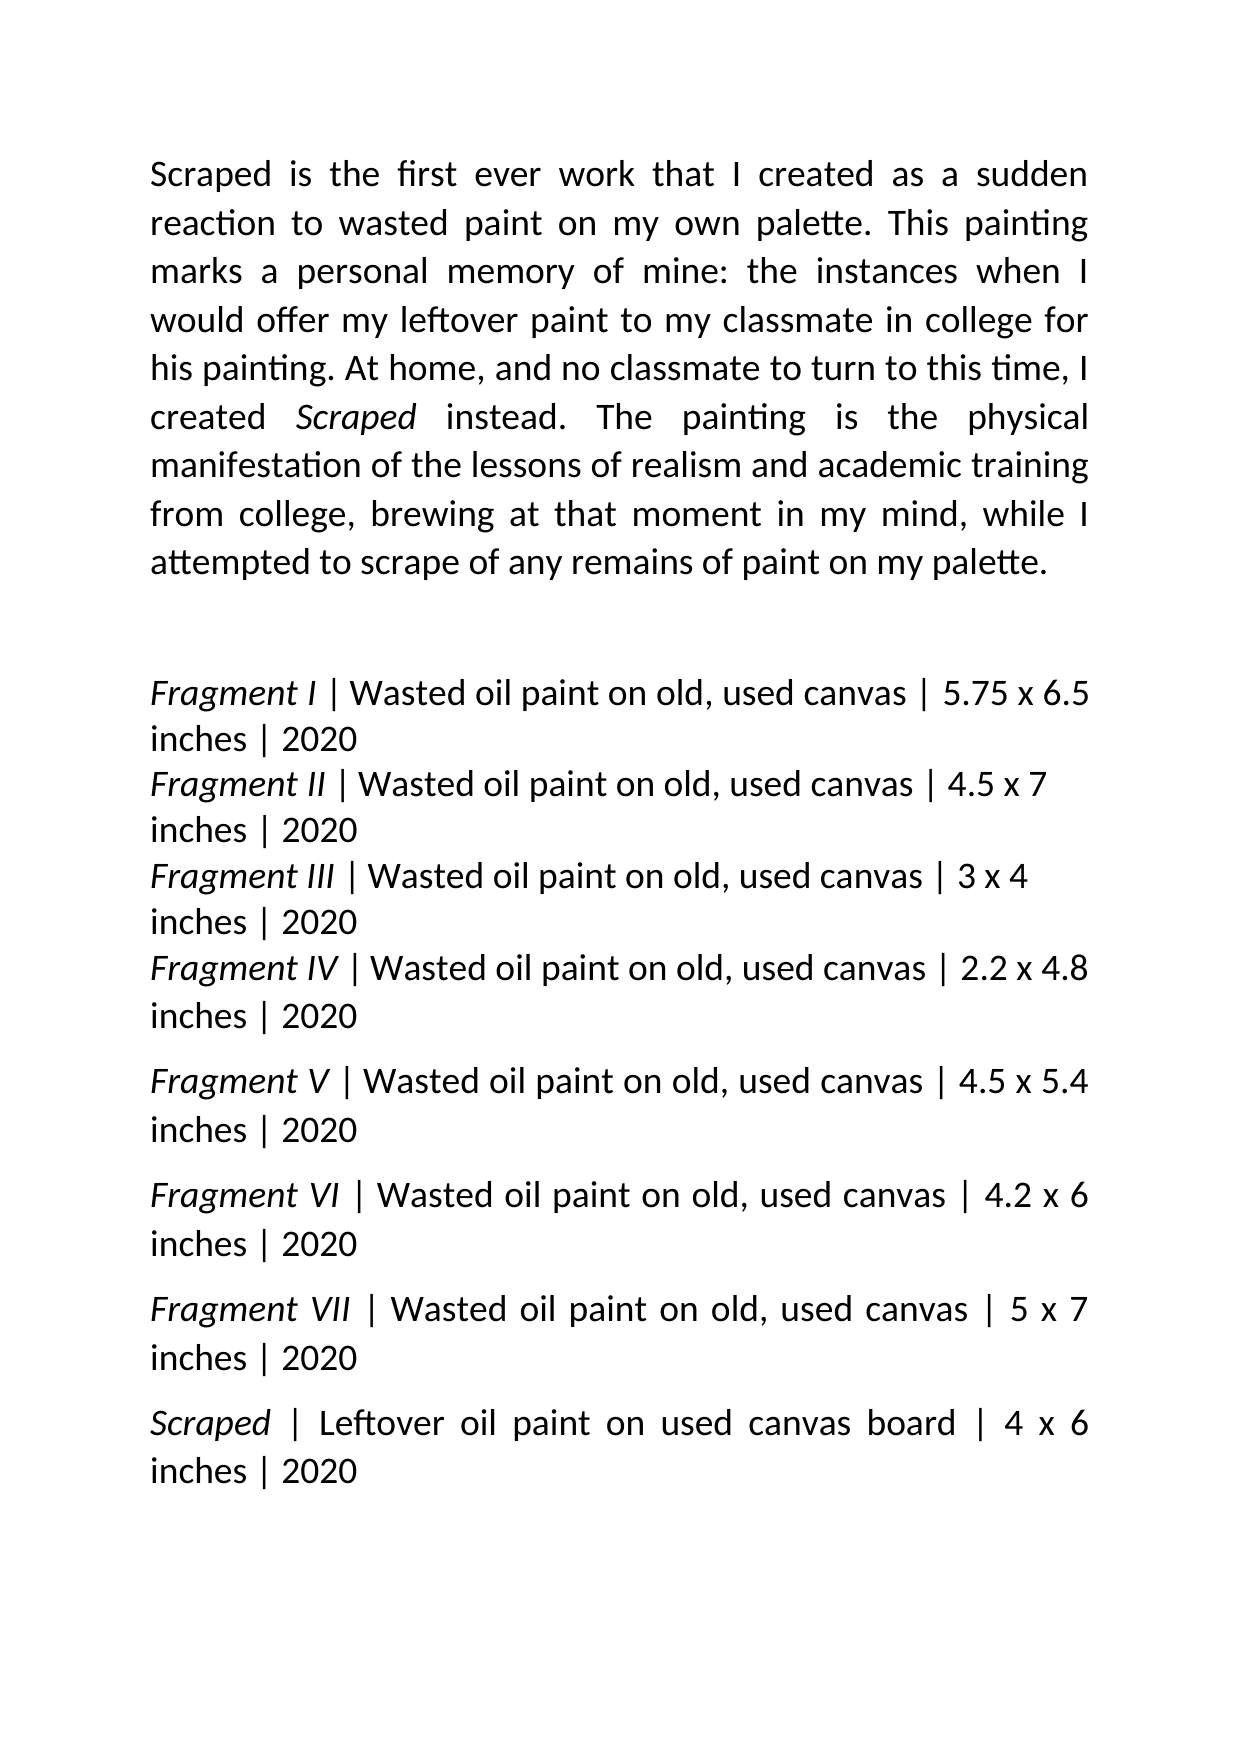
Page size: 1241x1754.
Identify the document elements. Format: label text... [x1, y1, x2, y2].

text Fragment II | Wasted oil paint on old, used canvas | 4.5 x 7 inches | 2020 [150, 760, 1090, 852]
text Scraped is the first ever work that I created as a sudden reaction to wasted paint on my own palette. This painting marks a personal memory of mine: the instances when I would offer my leftover paint to my classmate in college for his painting. At home, and no classmate to turn to this time, I created Scraped instead. The painting is the physical manifestation of the lessons of realism and academic training from college, brewing at that moment in my mind, while I attempted to scrape of any remains of paint on my palette. [150, 150, 1090, 584]
text Fragment VII | Wasted oil paint on old, used canvas | 5 x 7 inches | 2020 [150, 1285, 1090, 1379]
text Scraped | Leftover oil paint on used canvas board | 4 x 6 inches | 2020 [150, 1399, 1090, 1493]
text Fragment VI | Wasted oil paint on old, used canvas | 4.2 x 6 inches | 2020 [150, 1171, 1090, 1266]
text Fragment V | Wasted oil paint on old, used canvas | 4.5 x 5.4 inches | 2020 [150, 1057, 1090, 1152]
text Fragment I | Wasted oil paint on old, used canvas | 5.75 x 6.5 inches | 2020 [150, 669, 1090, 760]
text Fragment III | Wasted oil paint on old, used canvas | 3 x 4 inches | 2020 [150, 852, 1090, 944]
text Fragment IV | Wasted oil paint on old, used canvas | 2.2 x 4.8 inches | 2020 [150, 944, 1090, 1038]
